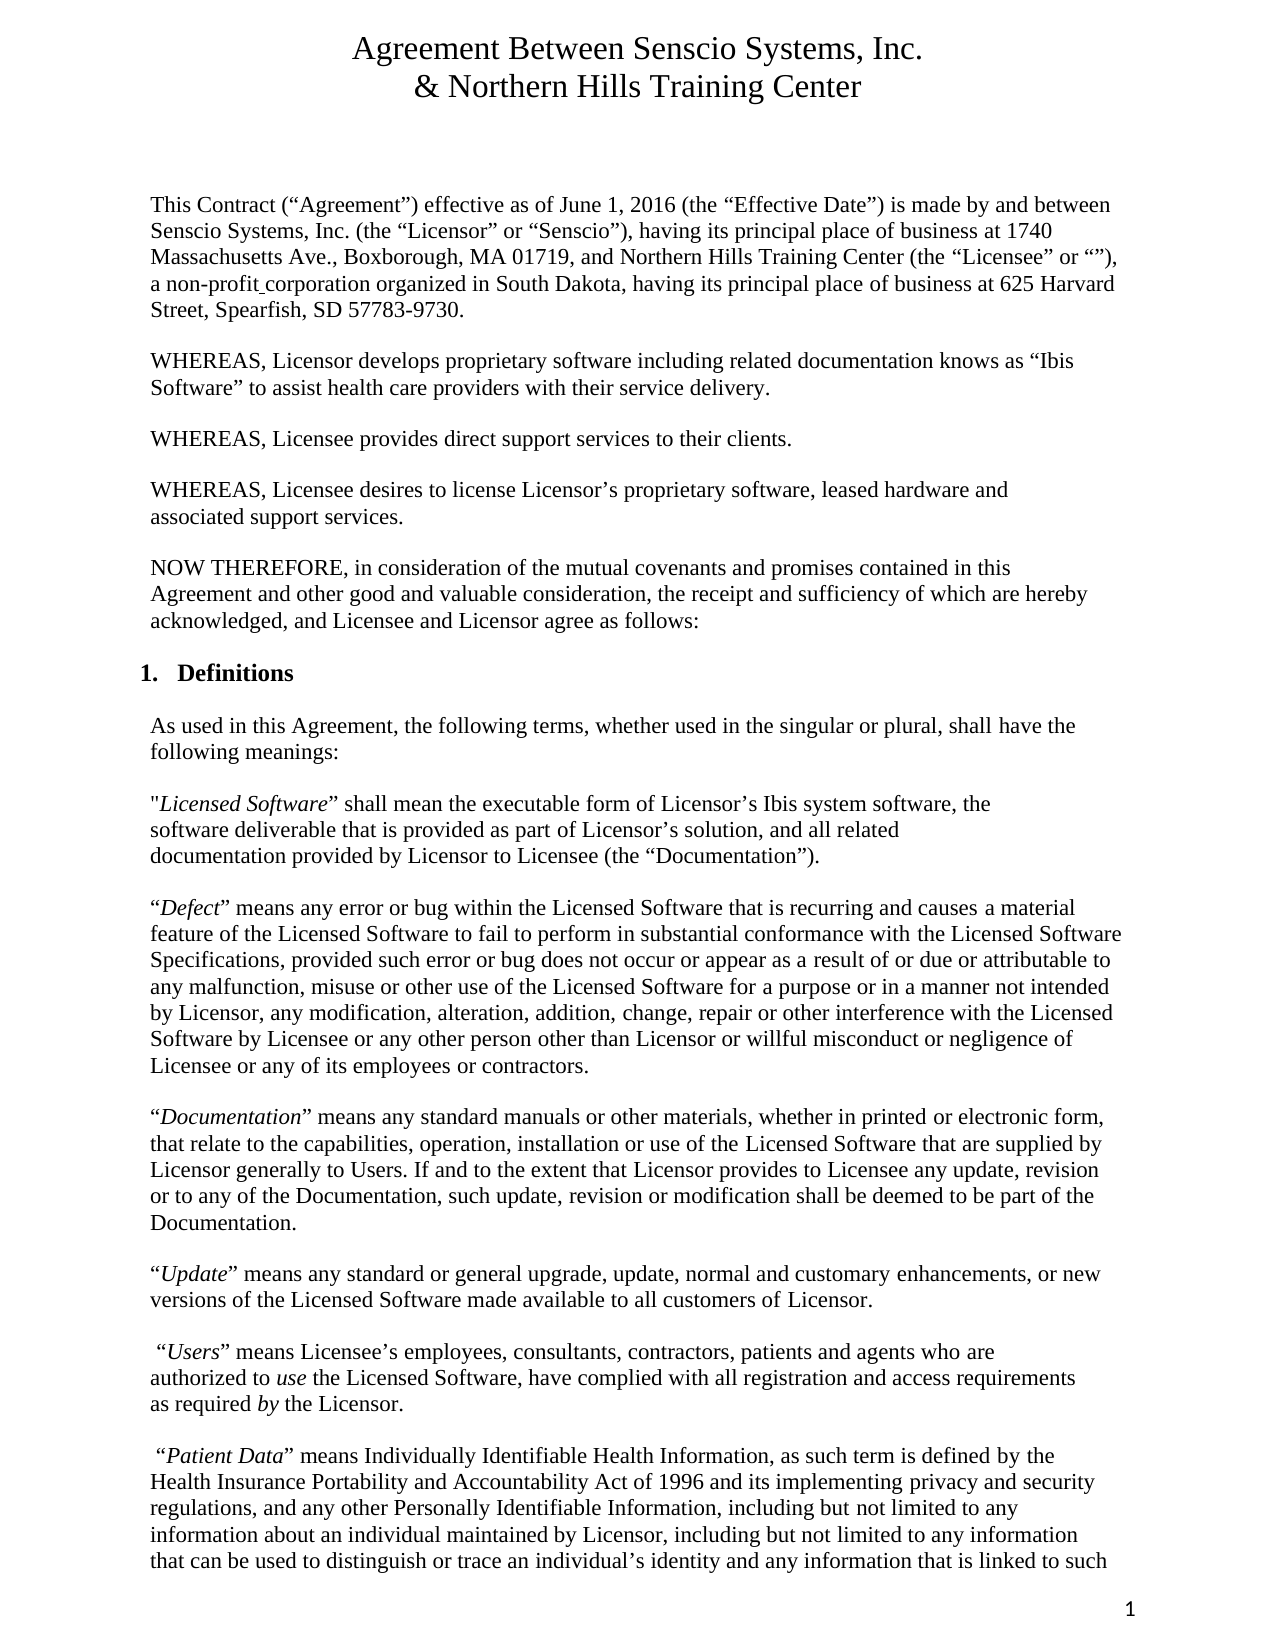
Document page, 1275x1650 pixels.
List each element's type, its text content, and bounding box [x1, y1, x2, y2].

text "Licensed Software” shall mean the executable form of Licensor’s Ibis system software, the software deliverable that is provided as part of Licensor’s solution, and all related documentation provided by Licensor to Licensee (the “Documentation”). [150, 790, 1027, 869]
subtitle Definitions [139, 658, 953, 687]
text “Documentation” means any standard manuals or other materials, whether in printed or electronic form, that relate to the capabilities, operation, installation or use of the Licensed Software that are supplied by Licensor generally to Users. If and to the extent that Licensor provides to Licensee any update, revision or to any of the Documentation, such update, revision or modification shall be deemed to be part of the Documentation. [150, 1103, 1109, 1235]
text WHEREAS, Licensee provides direct support services to their clients. [150, 425, 1104, 451]
text WHEREAS, Licensee desires to license Licensor’s proprietary software, leased hardware and associated support services. [150, 476, 1104, 529]
text WHEREAS, Licensor develops proprietary software including related documentation knows as “Ibis Software” to assist health care providers with their service delivery. [150, 347, 1104, 400]
text This Contract (“Agreement”) effective as of June 1, 2016 (the “Effective Date”) is made by and between Senscio Systems, Inc. (the “Licensor” or “Senscio”), having its principal place of business at 1740 Massachusetts Ave., Boxborough, MA 01719, and Northern Hills Training Center (the “Licensee” or “”), a non-profit corporation organized in South Dakota, having its principal place of business at 625 Harvard Street, Spearfish, SD 57783-9730. [150, 191, 1122, 322]
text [150, 1442, 1116, 1573]
text NOW THEREFORE, in consideration of the mutual covenants and promises contained in this Agreement and other good and valuable consideration, the receipt and sufficiency of which are hereby acknowledged, and Licensee and Licensor agree as follows: [150, 554, 1104, 633]
text “Update” means any standard or general upgrade, update, normal and customary enhancements, or new versions of the Licensed Software made available to all customers of Licensor. [150, 1260, 1113, 1313]
text As used in this Agreement, the following terms, whether used in the singular or plural, shall have the following meanings: [150, 712, 1123, 765]
text “Users” means Licensee’s employees, consultants, contractors, patients and agents who are authorized to use the Licensed Software, have complied with all registration and access requirements as required by the Licensor. [150, 1338, 1096, 1417]
text “Defect” means any error or bug within the Licensed Software that is recurring and causes a material feature of the Licensed Software to fail to perform in substantial conformance with the Licensed Software Specifications, provided such error or bug does not occur or appear as a result of or due or attributable to any malfunction, misuse or other use of the Licensed Software for a purpose or in a manner not intended by Licensor, any modification, alteration, addition, change, repair or other interference with the Licensed Software by Licensee or any other person other than Licensor or willful misconduct or negligence of Licensee or any of its employees or contractors. [150, 894, 1122, 1078]
